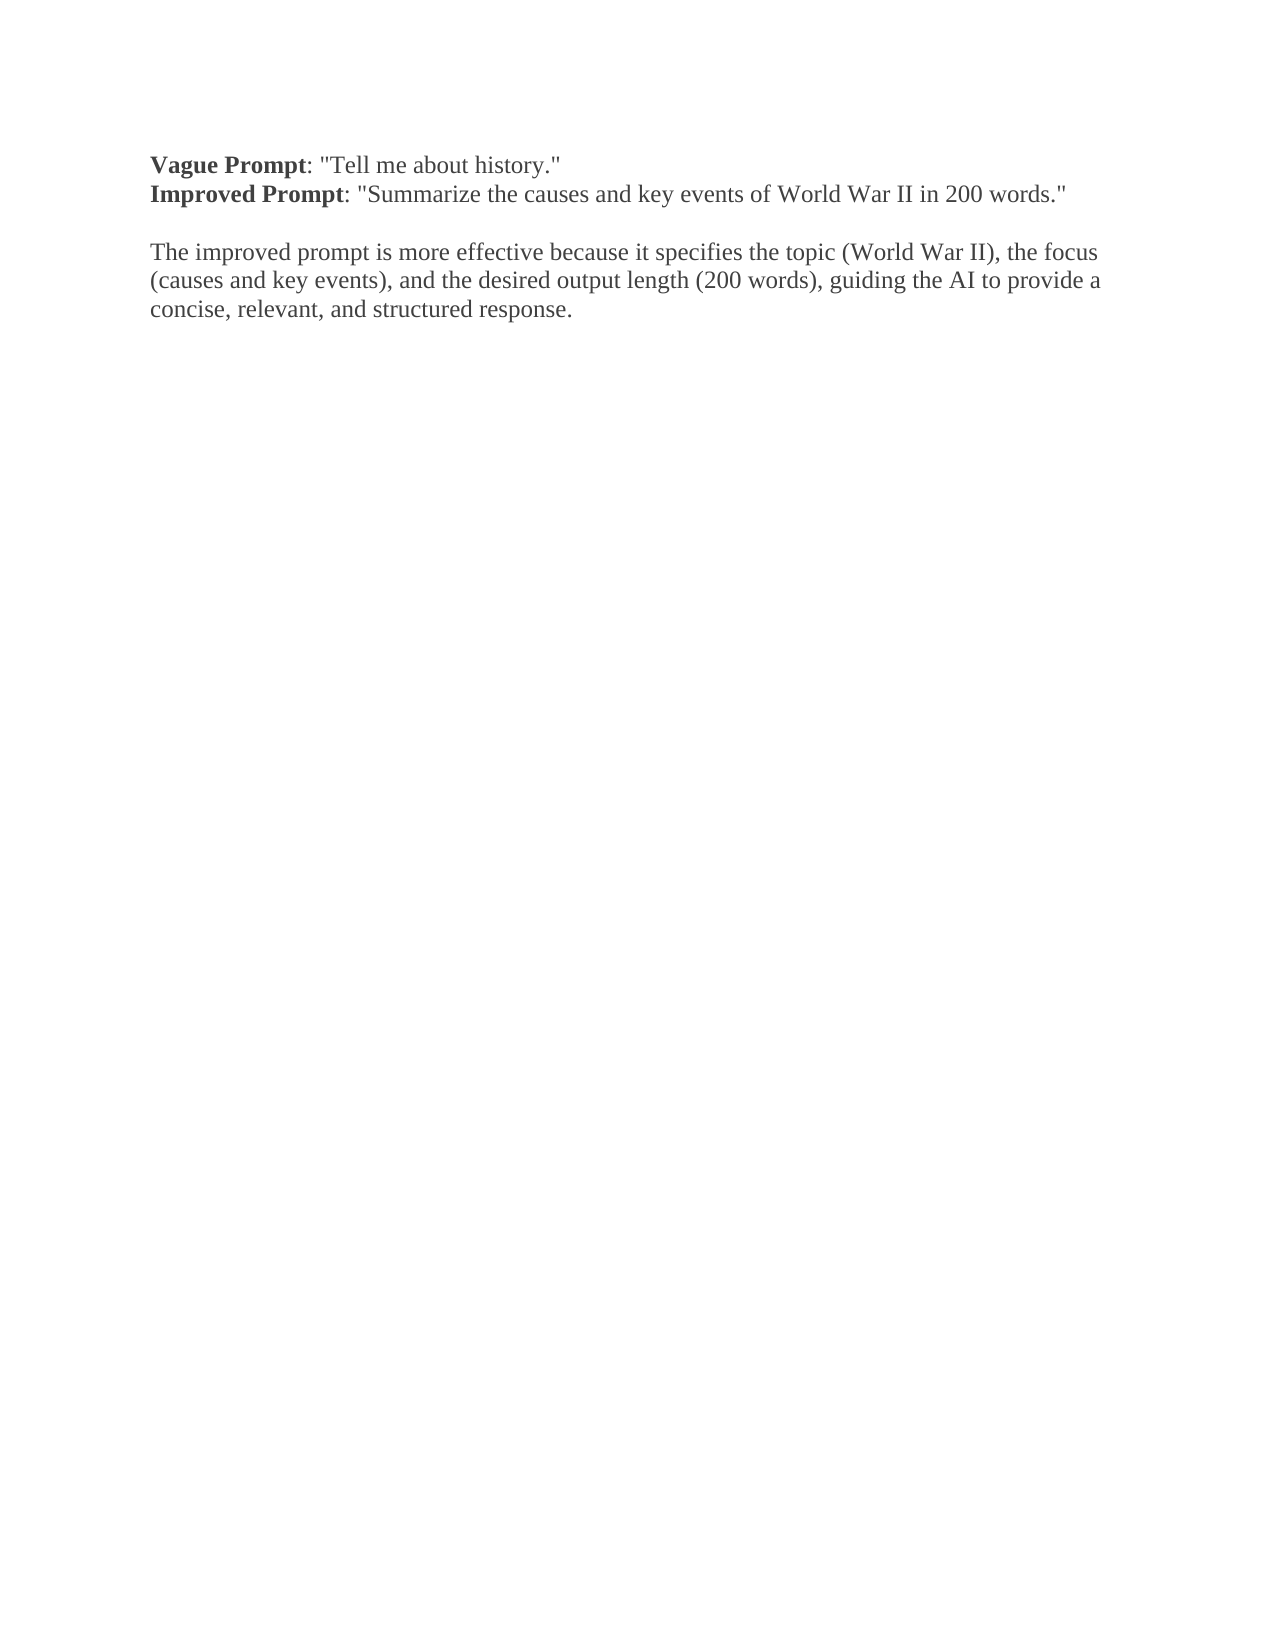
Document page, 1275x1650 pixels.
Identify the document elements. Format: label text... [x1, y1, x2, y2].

text Vague Prompt: "Tell me about history." Improved Prompt: "Summarize the causes and key events of World War II in 200 words." [150, 150, 1125, 207]
text The improved prompt is more effective because it specifies the topic (World War II), the focus (causes and key events), and the desired output length (200 words), guiding the AI to provide a concise, relevant, and structured response. [150, 237, 1125, 323]
